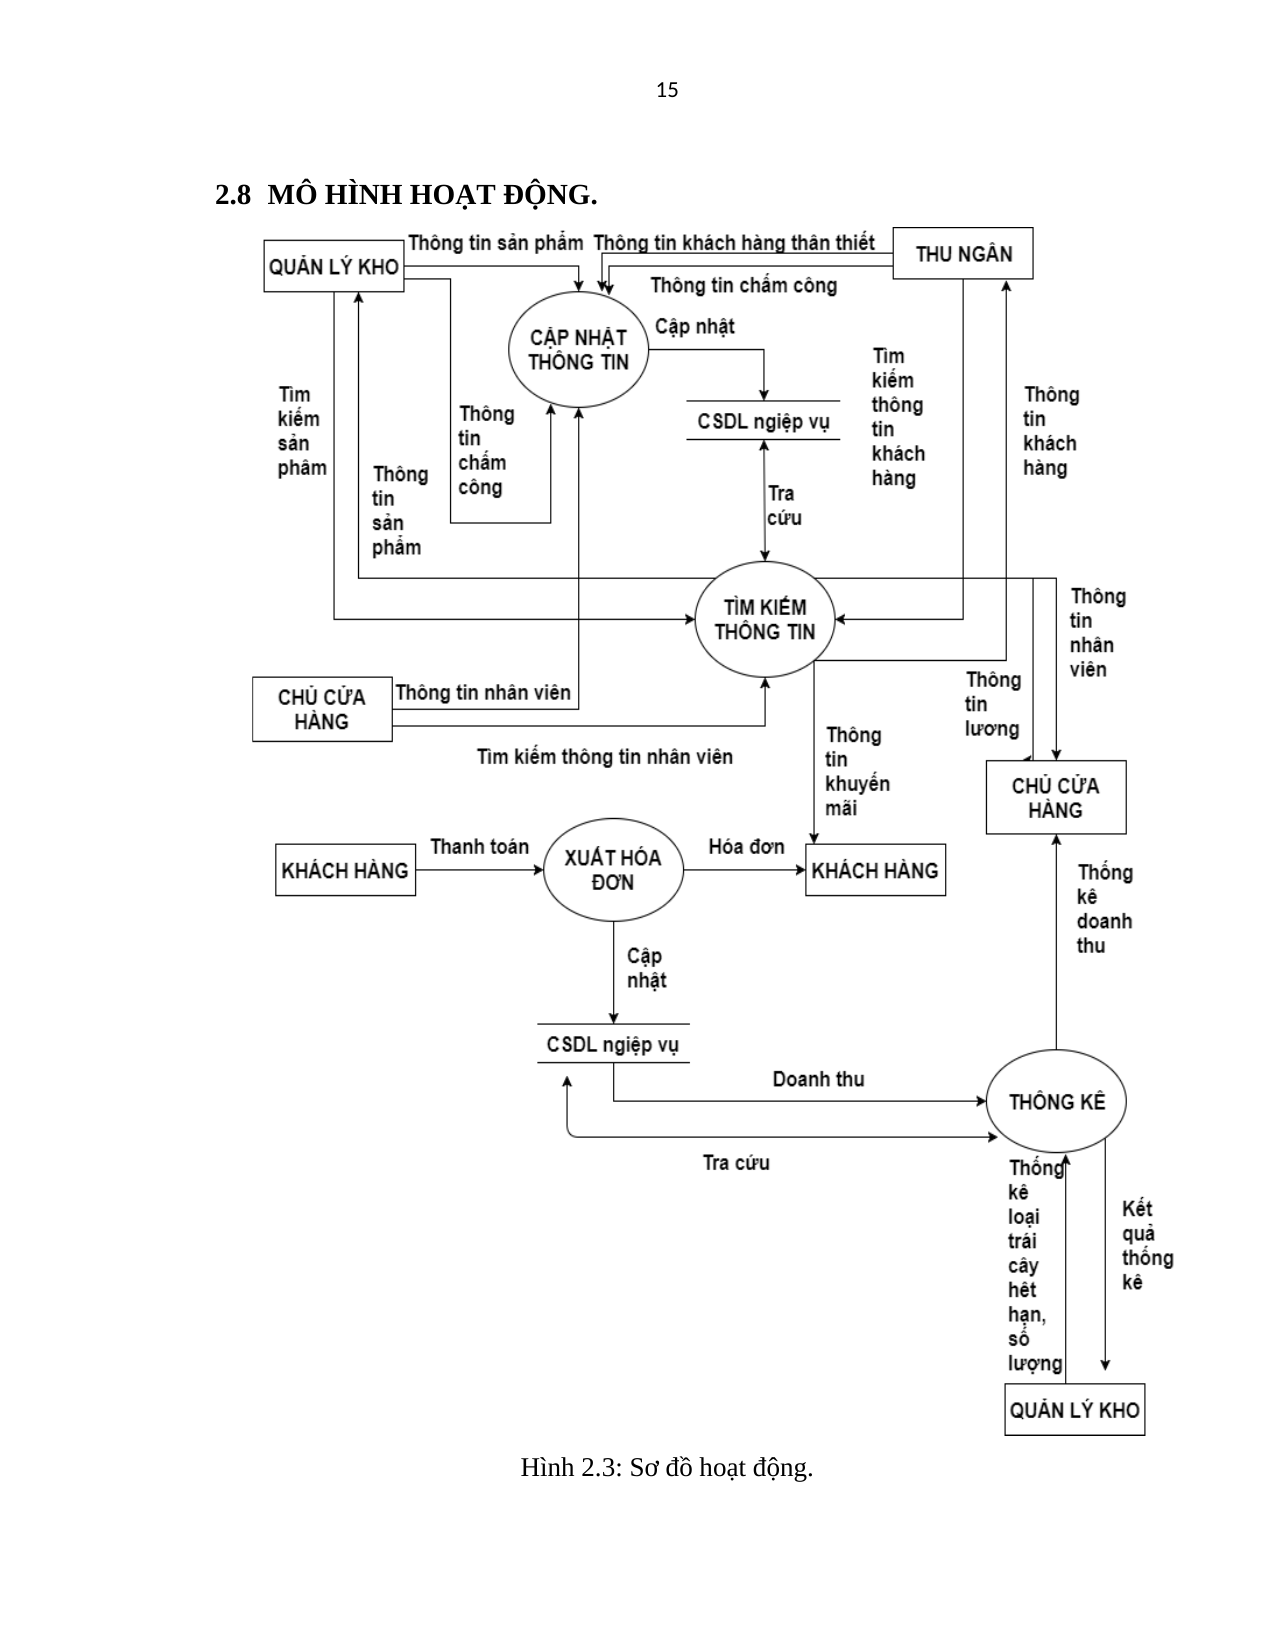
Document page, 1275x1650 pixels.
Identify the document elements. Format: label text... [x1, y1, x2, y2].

subtitle MÔ HÌNH HOẠT ĐỘNG. [215, 177, 1157, 211]
picture [252, 227, 1191, 1436]
